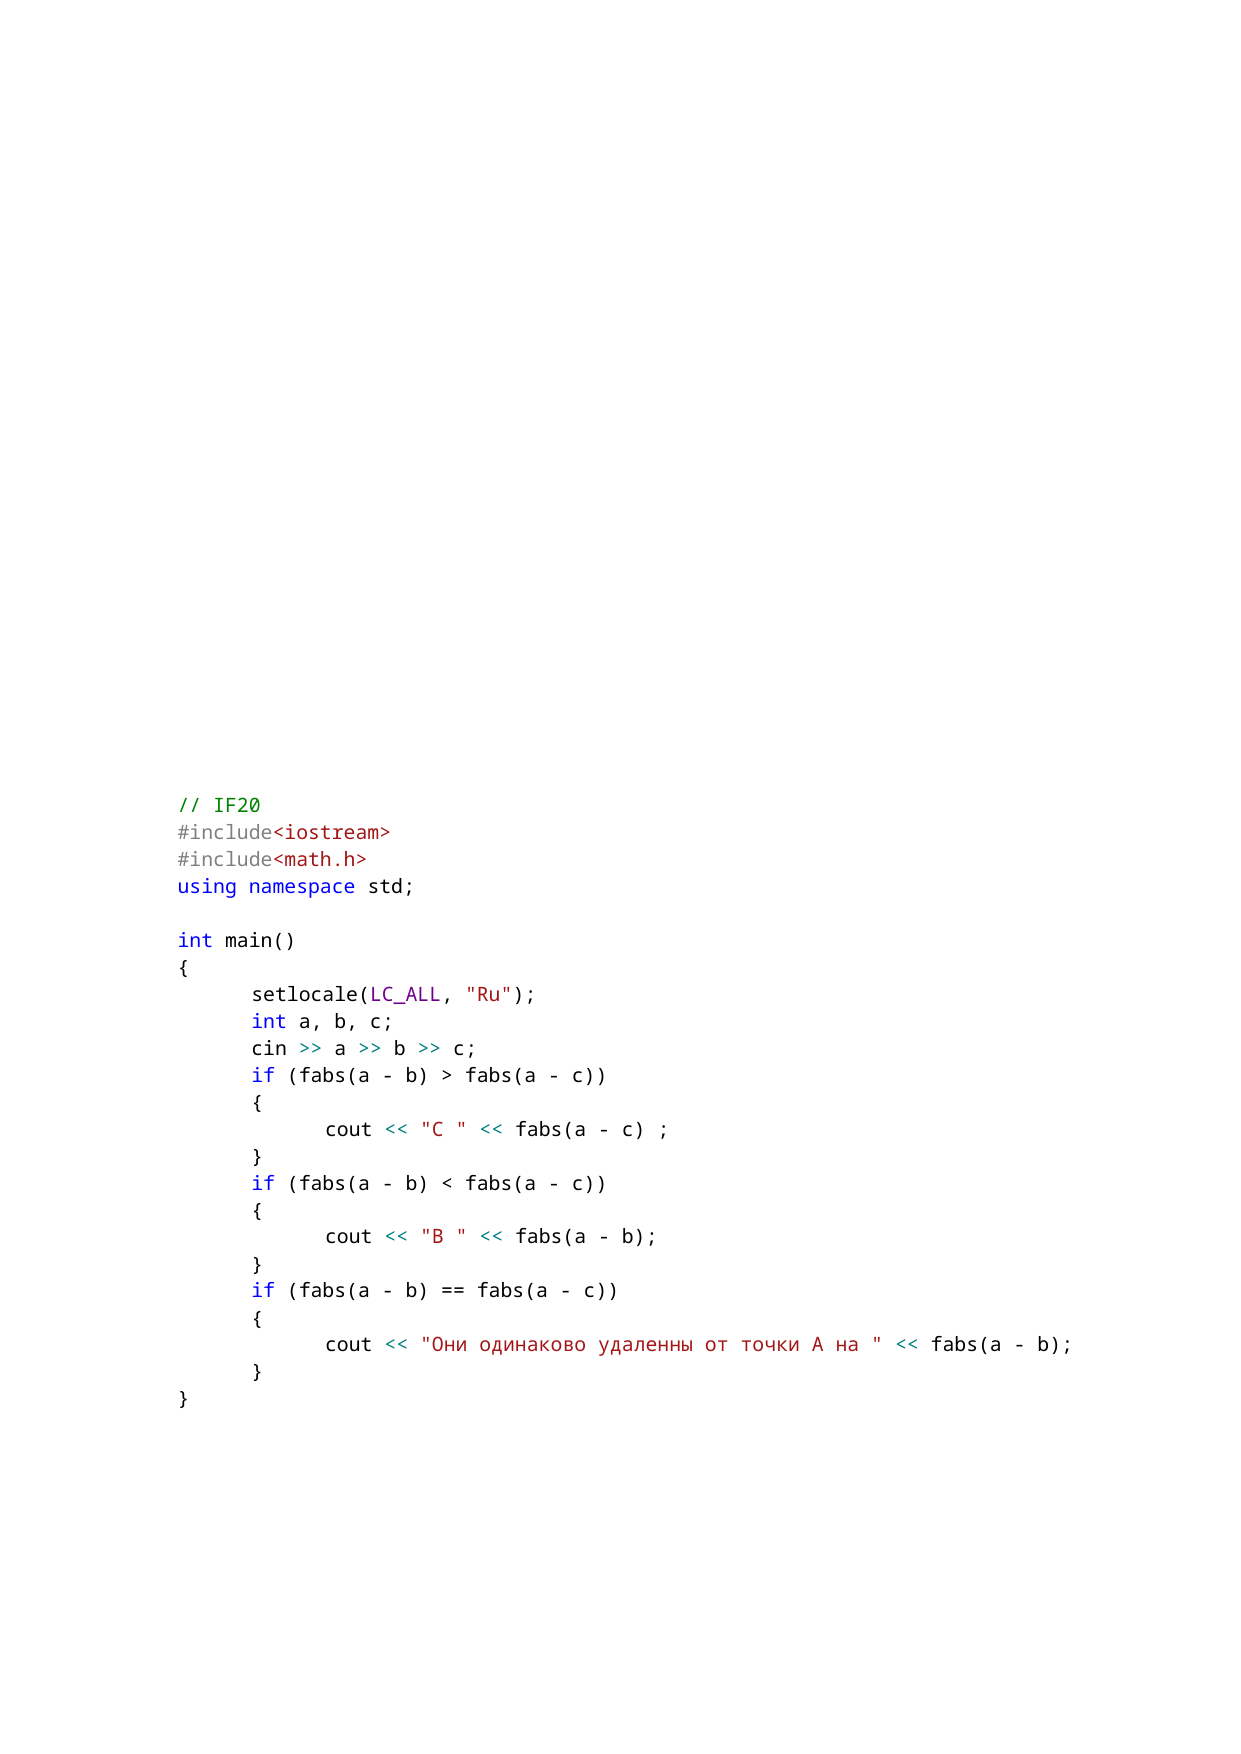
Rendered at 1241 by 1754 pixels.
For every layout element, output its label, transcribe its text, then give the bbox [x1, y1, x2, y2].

text // IF20 [177, 791, 1152, 818]
text { [177, 1196, 1152, 1223]
text if (fabs(a - b) < fabs(a - c)) [177, 1169, 1152, 1196]
text } [177, 1250, 1152, 1277]
text cin >> a >> b >> c; [177, 1034, 1152, 1061]
text { [177, 953, 1152, 980]
text setlocale(LC_ALL, "Ru"); [177, 980, 1152, 1007]
text if (fabs(a - b) > fabs(a - c)) [177, 1061, 1152, 1088]
text #include<math.h> [177, 845, 1152, 872]
text int a, b, c; [177, 1007, 1152, 1034]
text cout << "C " << fabs(a - c) ; [177, 1115, 1152, 1142]
text } [177, 1358, 1152, 1385]
text } [177, 1142, 1152, 1169]
text if (fabs(a - b) == fabs(a - c)) [177, 1277, 1152, 1304]
text cout << "Они одинаково удаленны от точки А на " << fabs(a - b); [177, 1331, 1152, 1358]
text int main() [177, 926, 1152, 953]
text { [177, 1304, 1152, 1331]
text { [177, 1088, 1152, 1115]
text cout << "B " << fabs(a - b); [177, 1223, 1152, 1250]
text #include<iostream> [177, 818, 1152, 845]
text using namespace std; [177, 872, 1152, 899]
text } [177, 1385, 1152, 1412]
